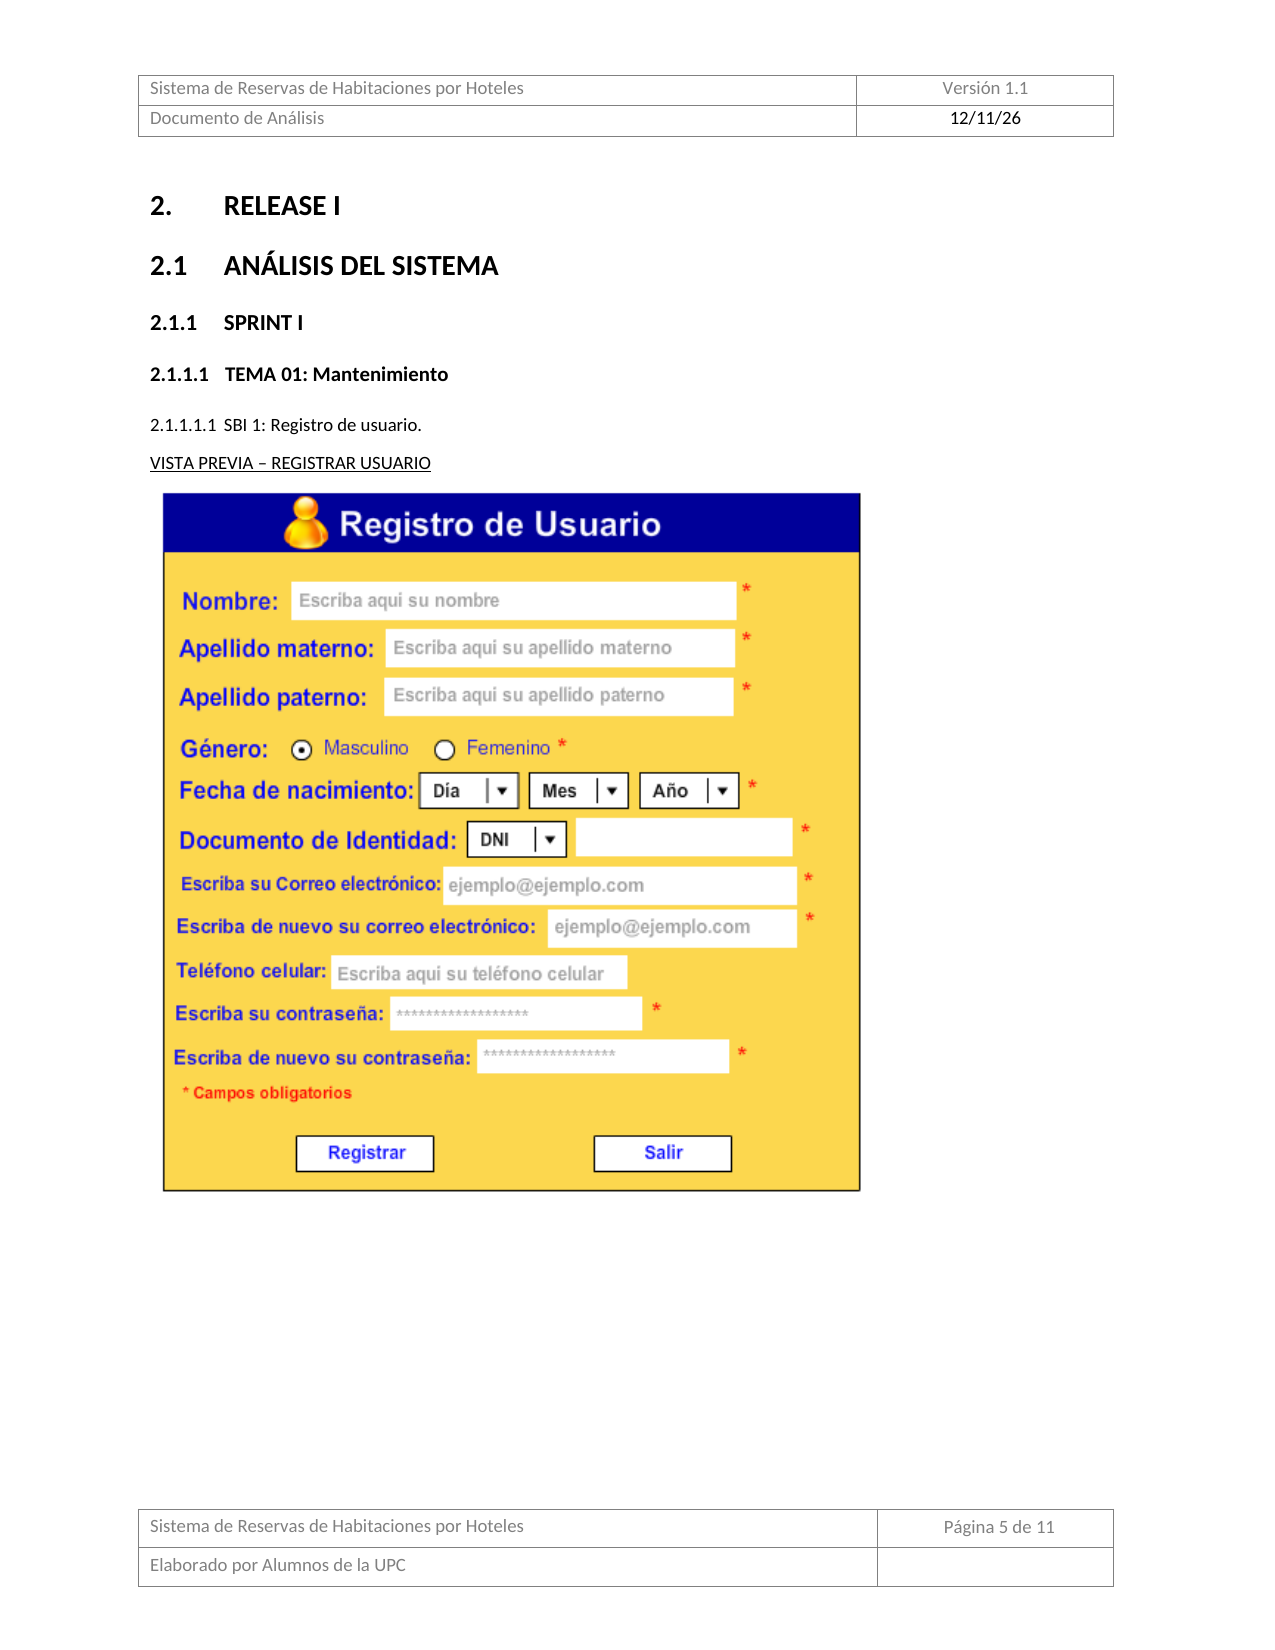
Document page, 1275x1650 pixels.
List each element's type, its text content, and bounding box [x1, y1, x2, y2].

subtitle TEMA 01: Mantenimiento [150, 361, 1125, 387]
subtitle SBI 1: Registro de usuario. [150, 412, 1125, 437]
text VISTA PREVIA – REGISTRAR USUARIO [150, 449, 1125, 474]
subtitle ANÁLISIS DEL SISTEMA [150, 247, 1125, 283]
subtitle SPRINT I [150, 308, 1125, 336]
subtitle RELEASE I [150, 187, 1125, 222]
picture [150, 486, 874, 1202]
